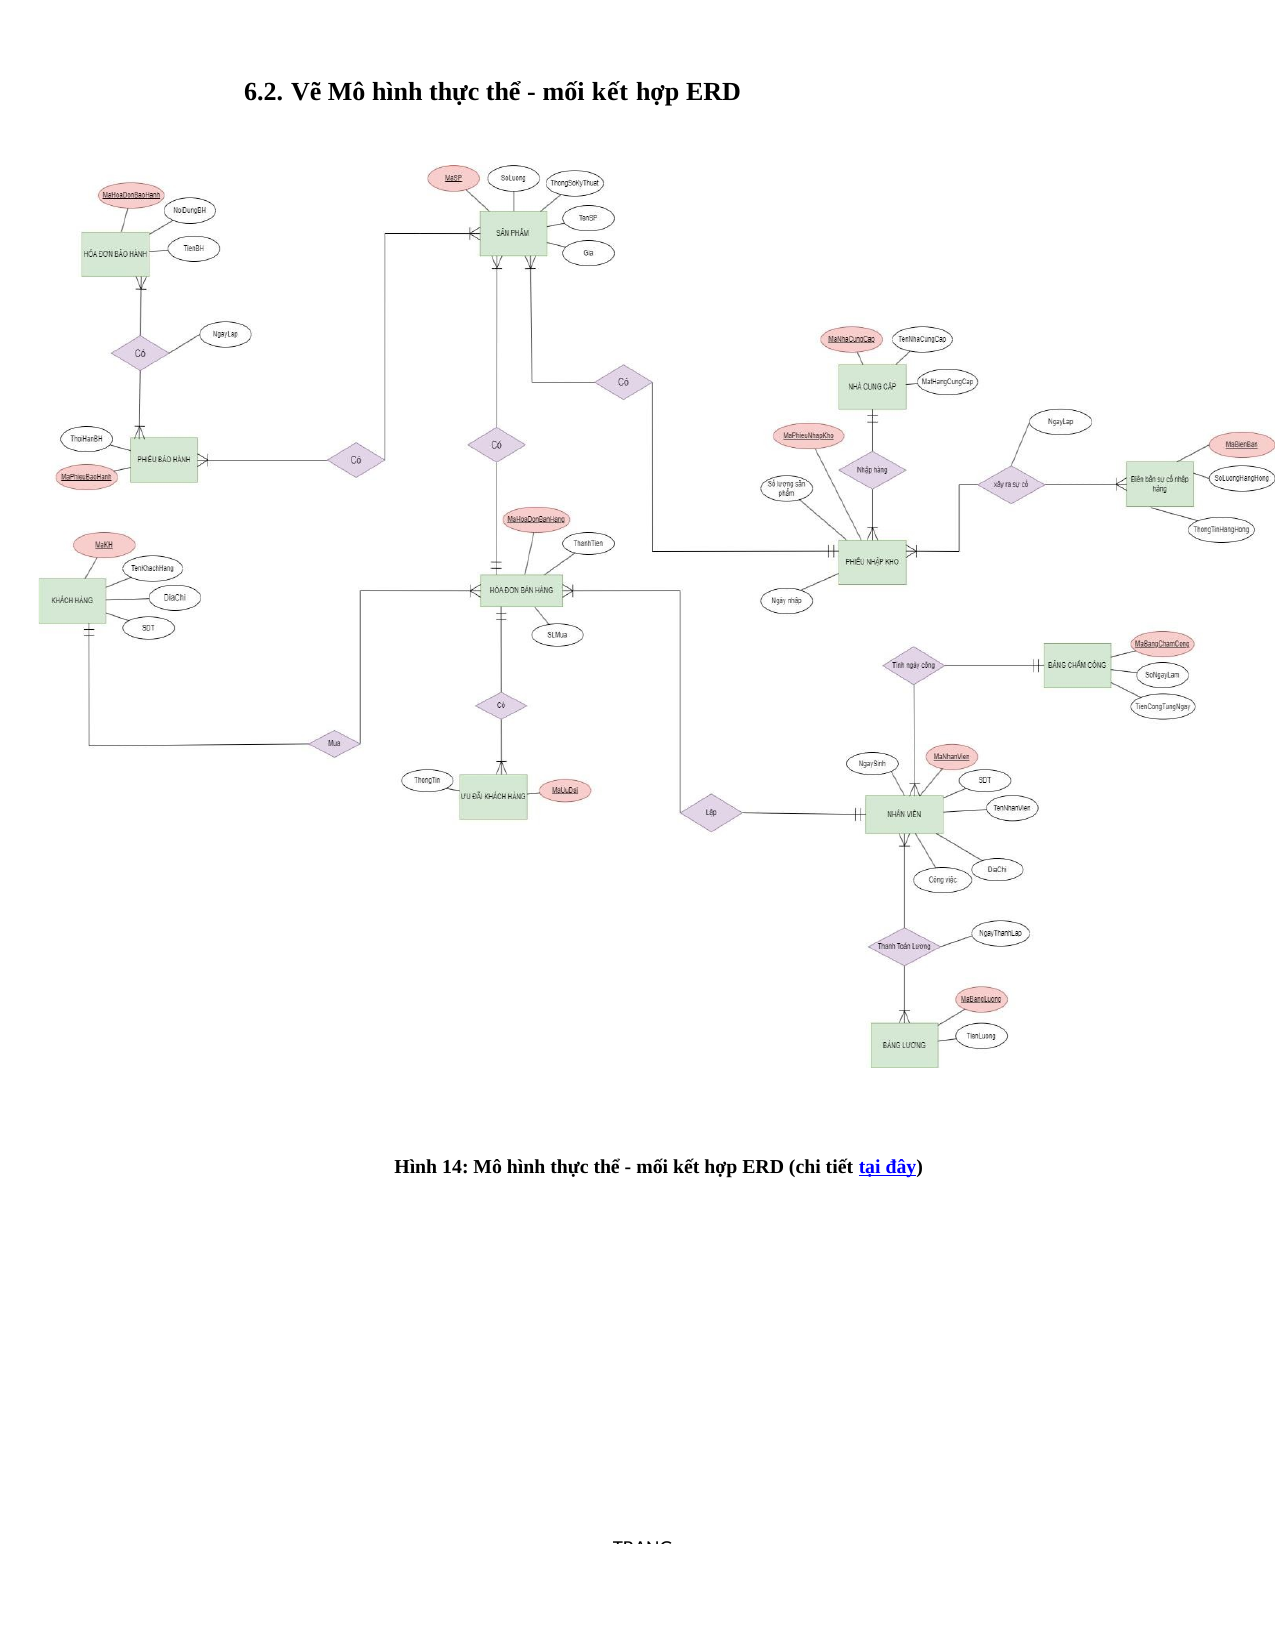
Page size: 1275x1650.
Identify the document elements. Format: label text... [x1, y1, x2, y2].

picture [38, 165, 1275, 1068]
subtitle Vẽ Mô hình thực thể - mối kết hợp ERD [244, 76, 1275, 106]
text Hình 14: Mô hình thực thể - mối kết hợp ERD (chi tiết tại đây) [394, 1155, 1275, 1178]
